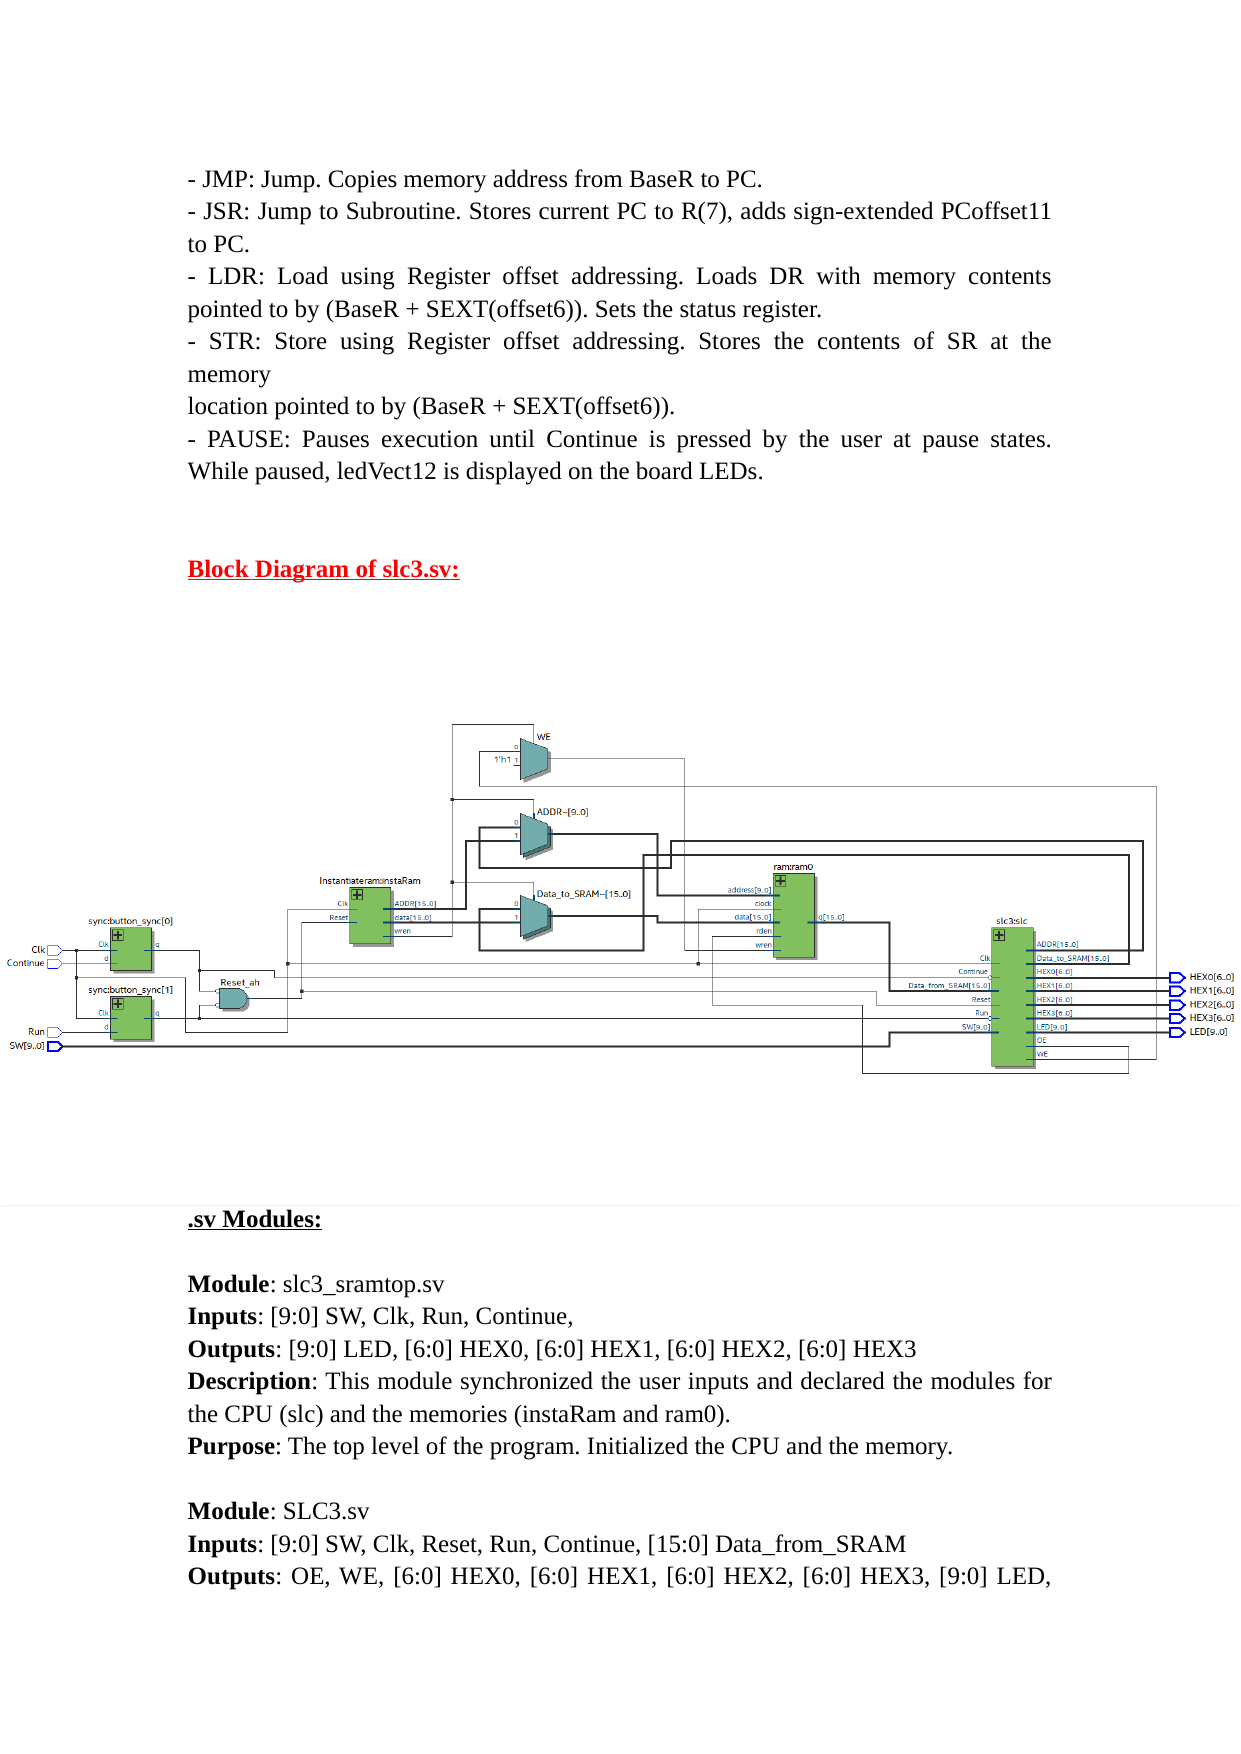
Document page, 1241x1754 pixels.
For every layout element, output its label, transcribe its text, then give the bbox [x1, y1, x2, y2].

text - STR: Store using Register offset addressing. Stores the contents of SR at the memory [187, 324, 1053, 389]
text Inputs: [9:0] SW, Clk, Run, Continue, [187, 1299, 1053, 1332]
picture [2, 592, 1238, 1206]
text Inputs: [9:0] SW, Clk, Reset, Run, Continue, [15:0] Data_from_SRAM [187, 1527, 1053, 1559]
text Module: slc3_sramtop.sv [187, 1267, 1053, 1299]
text Outputs: [9:0] LED, [6:0] HEX0, [6:0] HEX1, [6:0] HEX2, [6:0] HEX3 [187, 1332, 1053, 1364]
text Block Diagram of slc3.sv: [187, 552, 1053, 584]
text - PAUSE: Pauses execution until Continue is pressed by the user at pause states. While paused, ledVect12 is displayed on the board LEDs. [187, 422, 1053, 487]
text Module: SLC3.sv [187, 1494, 1053, 1527]
text - JSR: Jump to Subroutine. Stores current PC to R(7), adds sign-extended PCoffset11 to PC. [187, 194, 1053, 259]
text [187, 1559, 1053, 1592]
text Purpose: The top level of the program. Initialized the CPU and the memory. [187, 1429, 1053, 1462]
text .sv Modules: [187, 1206, 1053, 1234]
text Description: This module synchronized the user inputs and declared the modules for the CPU (slc) and the memories (instaRam and ram0). [187, 1364, 1053, 1429]
text - LDR: Load using Register offset addressing. Loads DR with memory contents pointed to by (BaseR + SEXT(offset6)). Sets the status register. [187, 259, 1053, 324]
text location pointed to by (BaseR + SEXT(offset6)). [187, 389, 1053, 422]
text - JMP: Jump. Copies memory address from BaseR to PC. [187, 162, 1053, 194]
